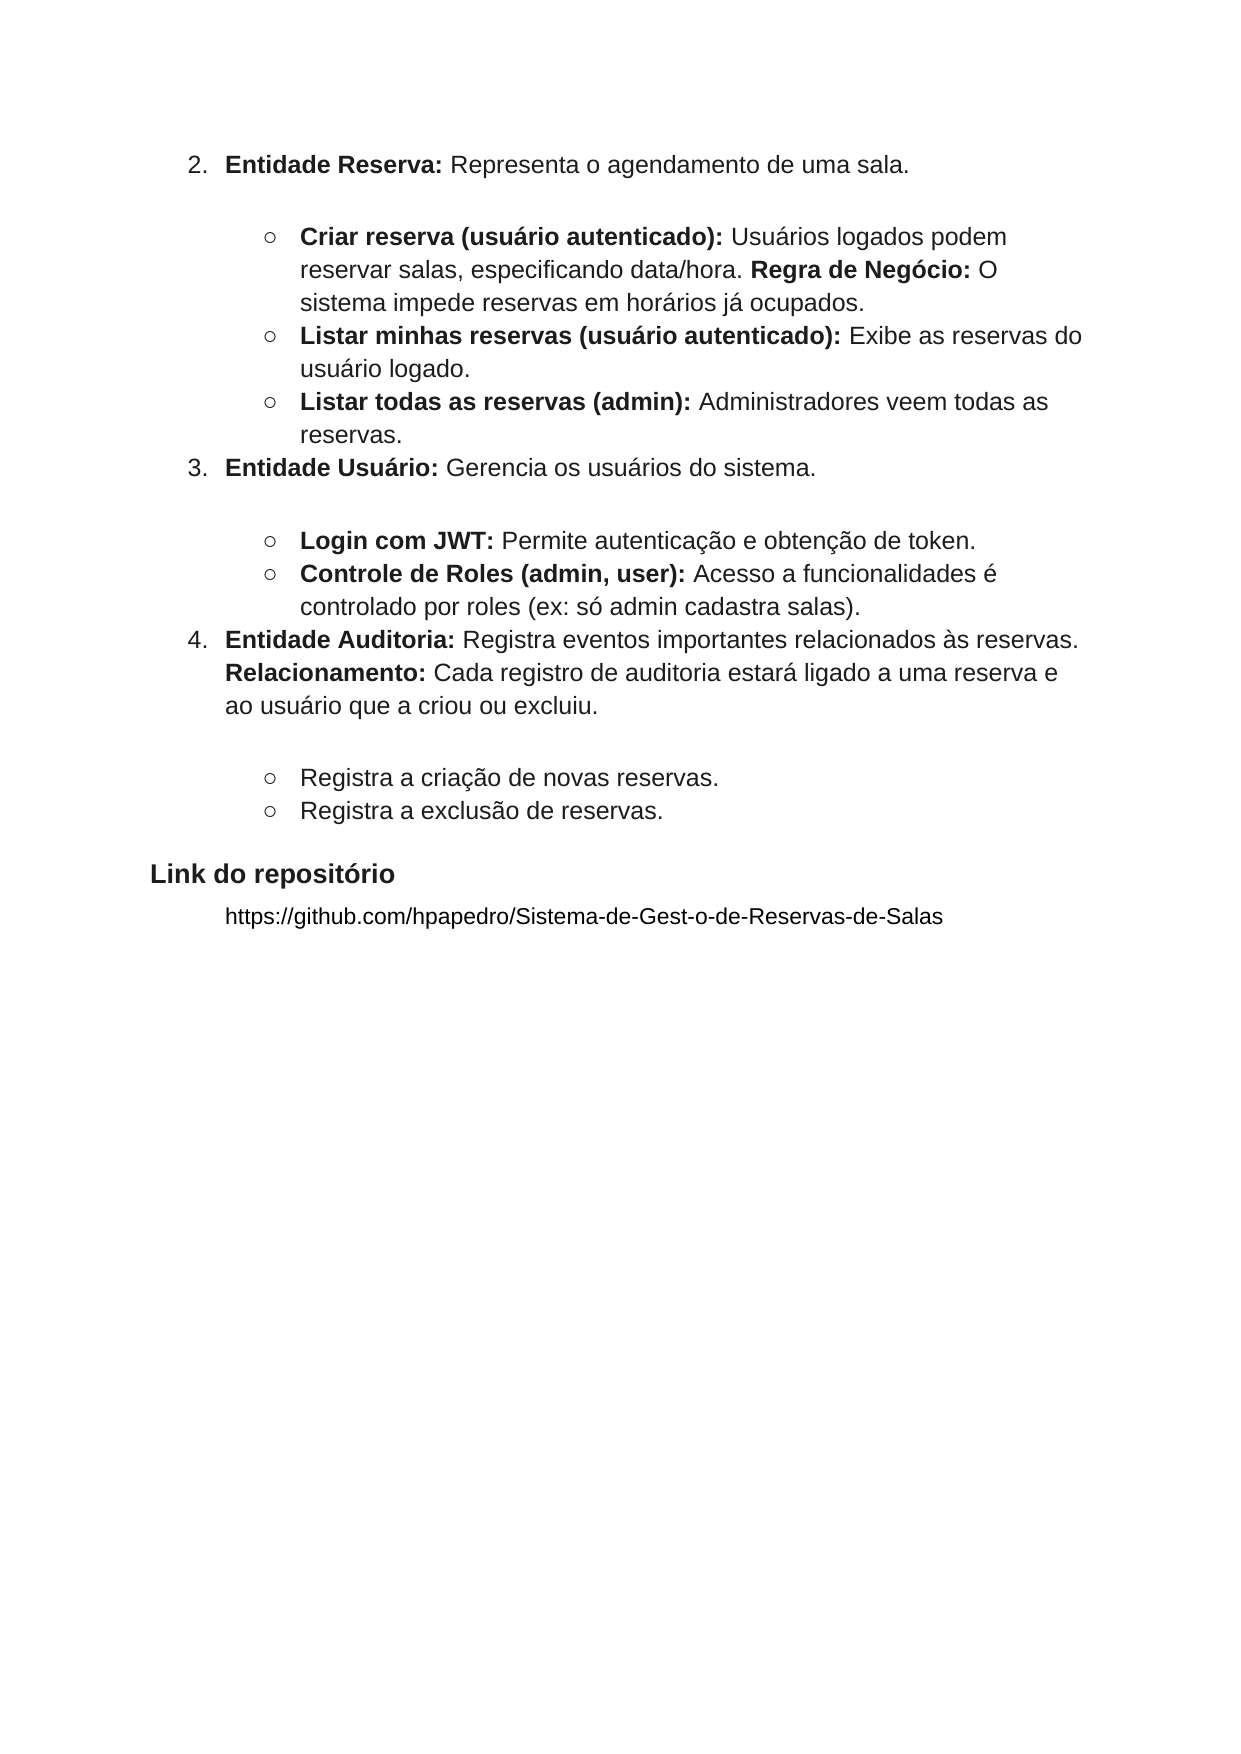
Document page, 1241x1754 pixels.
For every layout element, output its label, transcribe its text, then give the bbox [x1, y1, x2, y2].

text https://github.com/hpapedro/Sistema-de-Gest-o-de-Reservas-de-Salas [150, 903, 1090, 929]
subtitle Listar minhas reservas (usuário autenticado): Exibe as reservas do usuário logado. [262, 321, 1090, 383]
subtitle Link do repositório [150, 858, 1090, 889]
subtitle Controle de Roles (admin, user): Acesso a funcionalidades é controlado por roles (ex: só admin cadastra salas). [262, 559, 1090, 621]
subtitle Listar todas as reservas (admin): Administradores veem todas as reservas. [262, 387, 1090, 449]
subtitle Criar reserva (usuário autenticado): Usuários logados podem reservar salas, especificando data/hora. Regra de Negócio: O sistema impede reservas em horários já ocupados. [262, 222, 1090, 317]
subtitle Entidade Auditoria: Registra eventos importantes relacionados às reservas. Relacionamento: Cada registro de auditoria estará ligado a uma reserva e ao usuário que a criou ou excluiu. [187, 625, 1090, 758]
subtitle Registra a criação de novas reservas. [262, 763, 1090, 792]
subtitle Registra a exclusão de reservas. [262, 796, 1090, 825]
subtitle Entidade Reserva: Representa o agendamento de uma sala. [187, 150, 1090, 217]
subtitle Login com JWT: Permite autenticação e obtenção de token. [262, 526, 1090, 554]
subtitle Entidade Usuário: Gerencia os usuários do sistema. [187, 453, 1090, 521]
